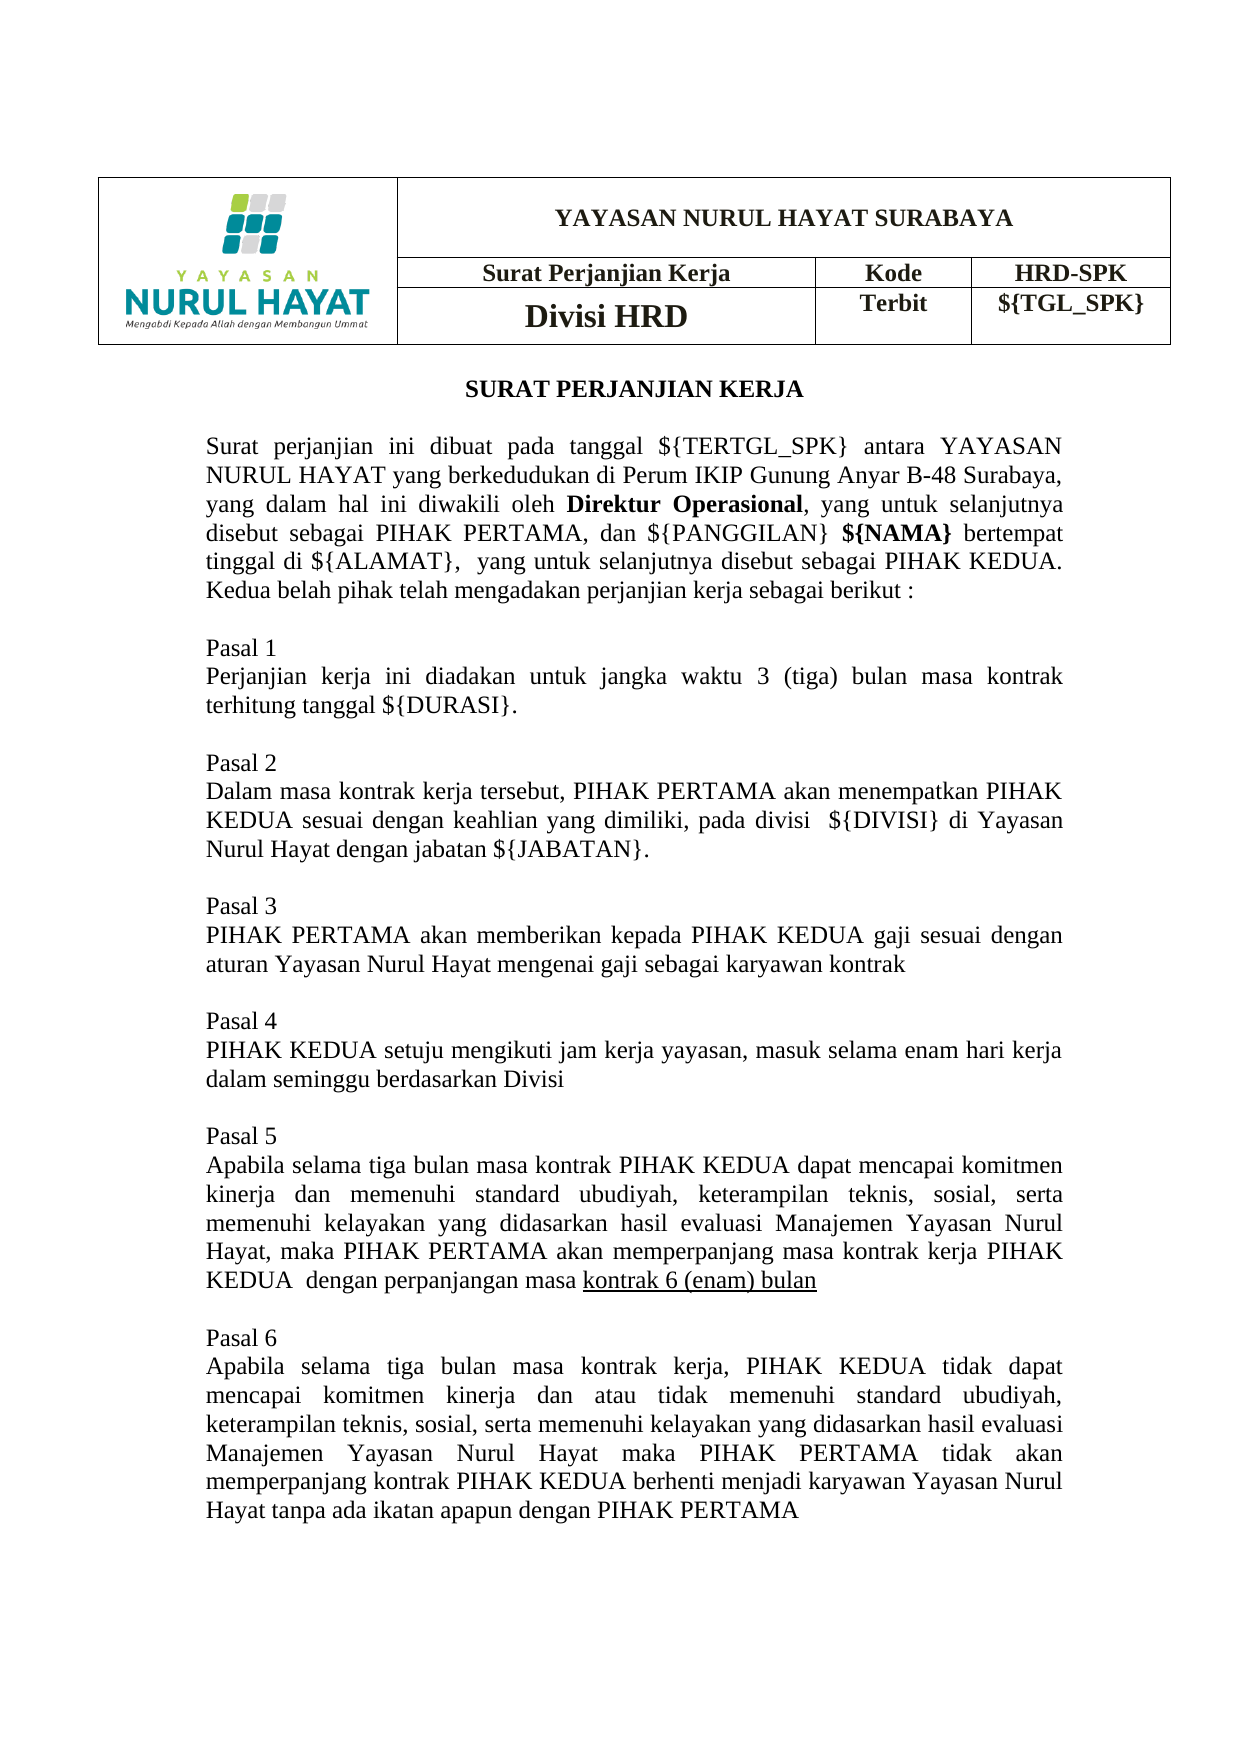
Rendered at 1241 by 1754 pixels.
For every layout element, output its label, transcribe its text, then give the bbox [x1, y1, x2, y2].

text PIHAK KEDUA setuju mengikuti jam kerja yayasan, masuk selama enam hari kerja dalam seminggu berdasarkan Divisi [206, 1035, 1063, 1093]
text Dalam masa kontrak kerja tersebut, PIHAK PERTAMA akan menempatkan PIHAK KEDUA sesuai dengan keahlian yang dimiliki, pada divisi ${DIVISI} di Yayasan Nurul Hayat dengan jabatan ${JABATAN}. [206, 776, 1063, 863]
text Apabila selama tiga bulan masa kontrak kerja, PIHAK KEDUA tidak dapat mencapai komitmen kinerja dan atau tidak memenuhi standard ubudiyah, keterampilan teknis, sosial, serta memenuhi kelayakan yang didasarkan hasil evaluasi Manajemen Yayasan Nurul Hayat maka PIHAK PERTAMA tidak akan memperpanjang kontrak PIHAK KEDUA berhenti menjadi karyawan Yayasan Nurul Hayat tanpa ada ikatan apapun dengan PIHAK PERTAMA [206, 1351, 1063, 1524]
text Perjanjian kerja ini diadakan untuk jangka waktu 3 (tiga) bulan masa kontrak terhitung tanggal ${DURASI}. [206, 661, 1063, 719]
table_header YAYASAN NURUL HAYAT SURABAYA [398, 178, 1170, 257]
text Pasal 5 [206, 1121, 1063, 1150]
text Apabila selama tiga bulan masa kontrak PIHAK KEDUA dapat mencapai komitmen kinerja dan memenuhi standard ubudiyah, keterampilan teknis, sosial, serta memenuhi kelayakan yang didasarkan hasil evaluasi Manajemen Yayasan Nurul Hayat, maka PIHAK PERTAMA akan memperpanjang masa kontrak kerja PIHAK KEDUA dengan perpanjangan masa kontrak 6 (enam) bulan [206, 1150, 1063, 1294]
text Pasal 6 [206, 1323, 1063, 1351]
table_cell Terbit [816, 288, 971, 344]
table_header [99, 178, 397, 344]
table_cell Kode [816, 258, 971, 287]
text Pasal 1 [206, 633, 1063, 661]
picture [125, 193, 370, 329]
text PIHAK PERTAMA akan memberikan kepada PIHAK KEDUA gaji sesuai dengan aturan Yayasan Nurul Hayat mengenai gaji sebagai karyawan kontrak [206, 920, 1063, 978]
table_cell Surat Perjanjian Kerja [398, 258, 815, 287]
text Pasal 2 [206, 748, 1063, 776]
table_cell ${TGL_SPK} [972, 288, 1170, 344]
text Pasal 4 [206, 1006, 1063, 1035]
text Surat perjanjian ini dibuat pada tanggal ${TERTGL_SPK} antara YAYASAN NURUL HAYAT yang berkedudukan di Perum IKIP Gunung Anyar B-48 Surabaya, yang dalam hal ini diwakili oleh Direktur Operasional, yang untuk selanjutnya disebut sebagai PIHAK PERTAMA, dan ${PANGGILAN} ${NAMA} bertempat tinggal di ${ALAMAT}, yang untuk selanjutnya disebut sebagai PIHAK KEDUA. Kedua belah pihak telah mengadakan perjanjian kerja sebagai berikut : [206, 431, 1063, 604]
table_cell HRD-SPK [972, 258, 1170, 287]
text Pasal 3 [206, 891, 1063, 920]
text SURAT PERJANJIAN KERJA [206, 374, 1063, 403]
table_cell Divisi HRD [398, 288, 815, 344]
